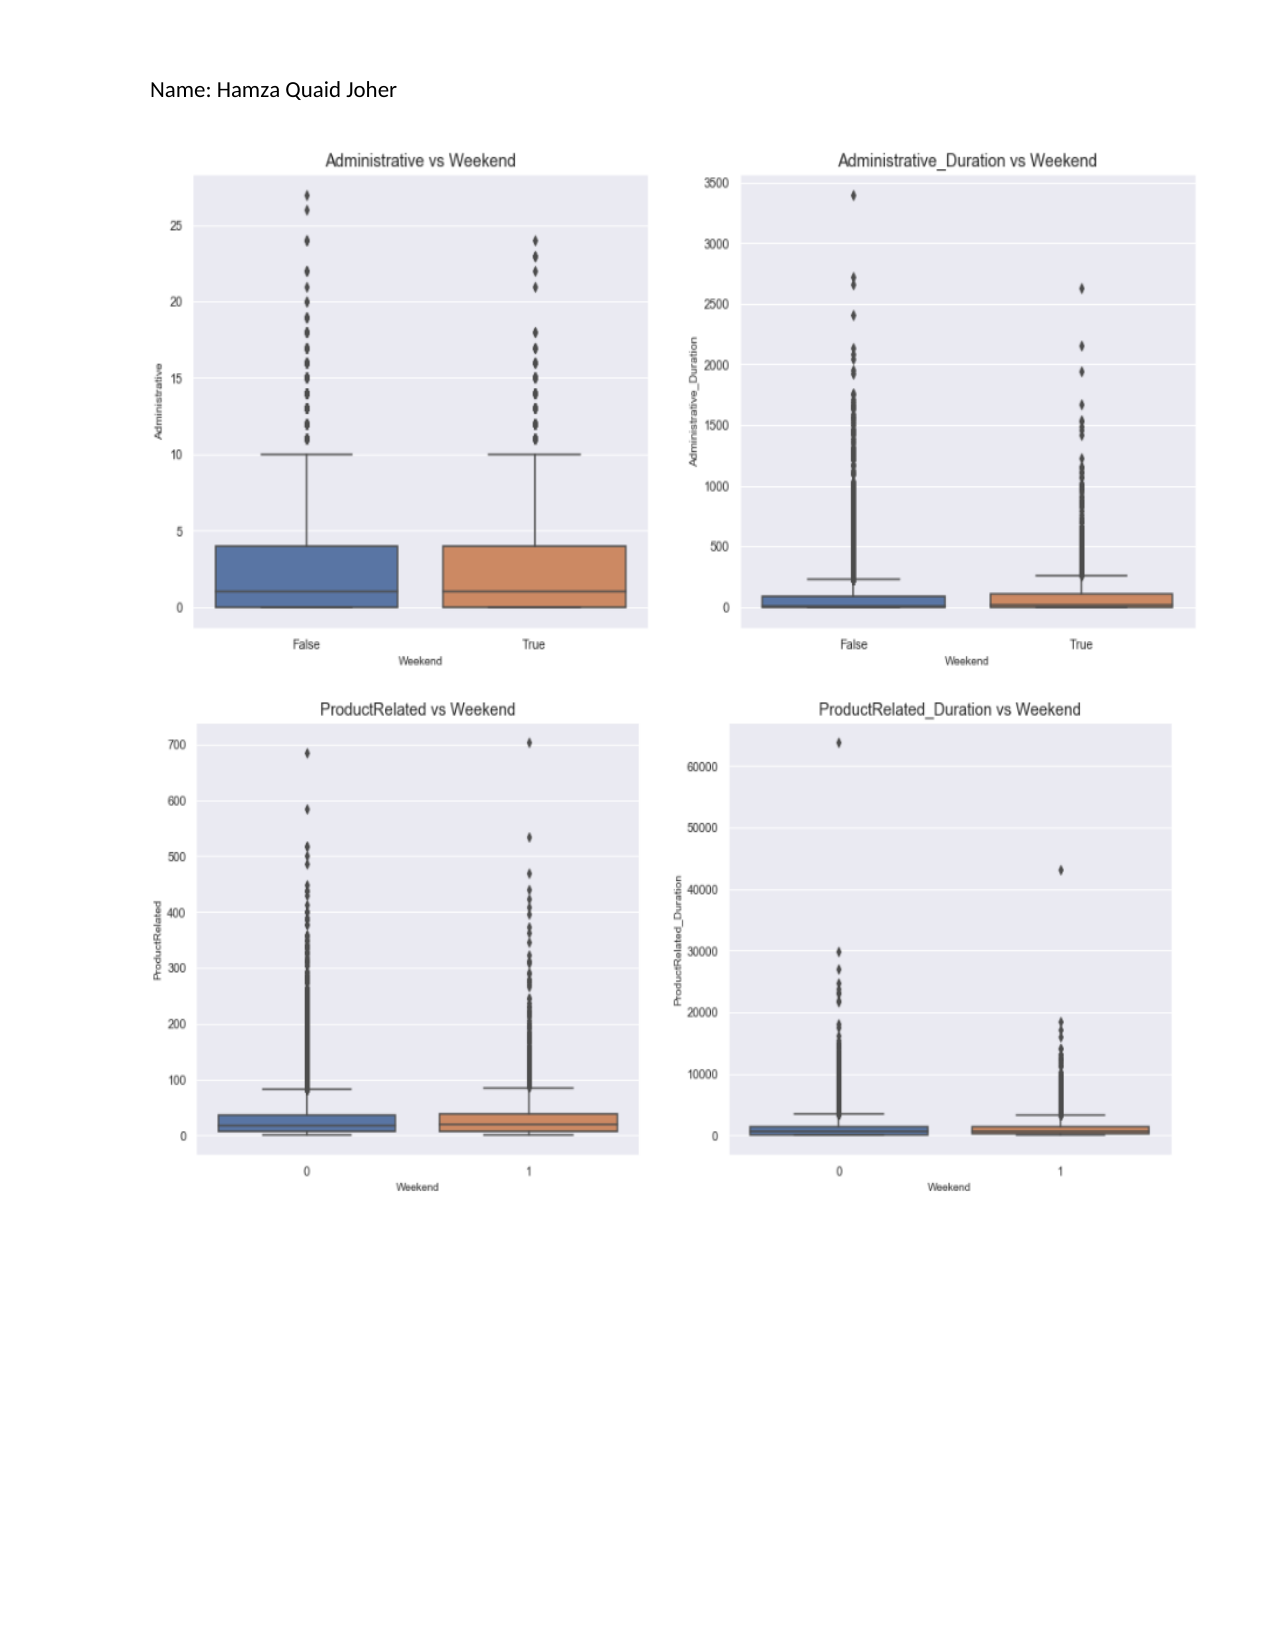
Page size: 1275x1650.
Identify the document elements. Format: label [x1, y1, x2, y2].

picture [150, 150, 1202, 674]
picture [150, 692, 1186, 1199]
